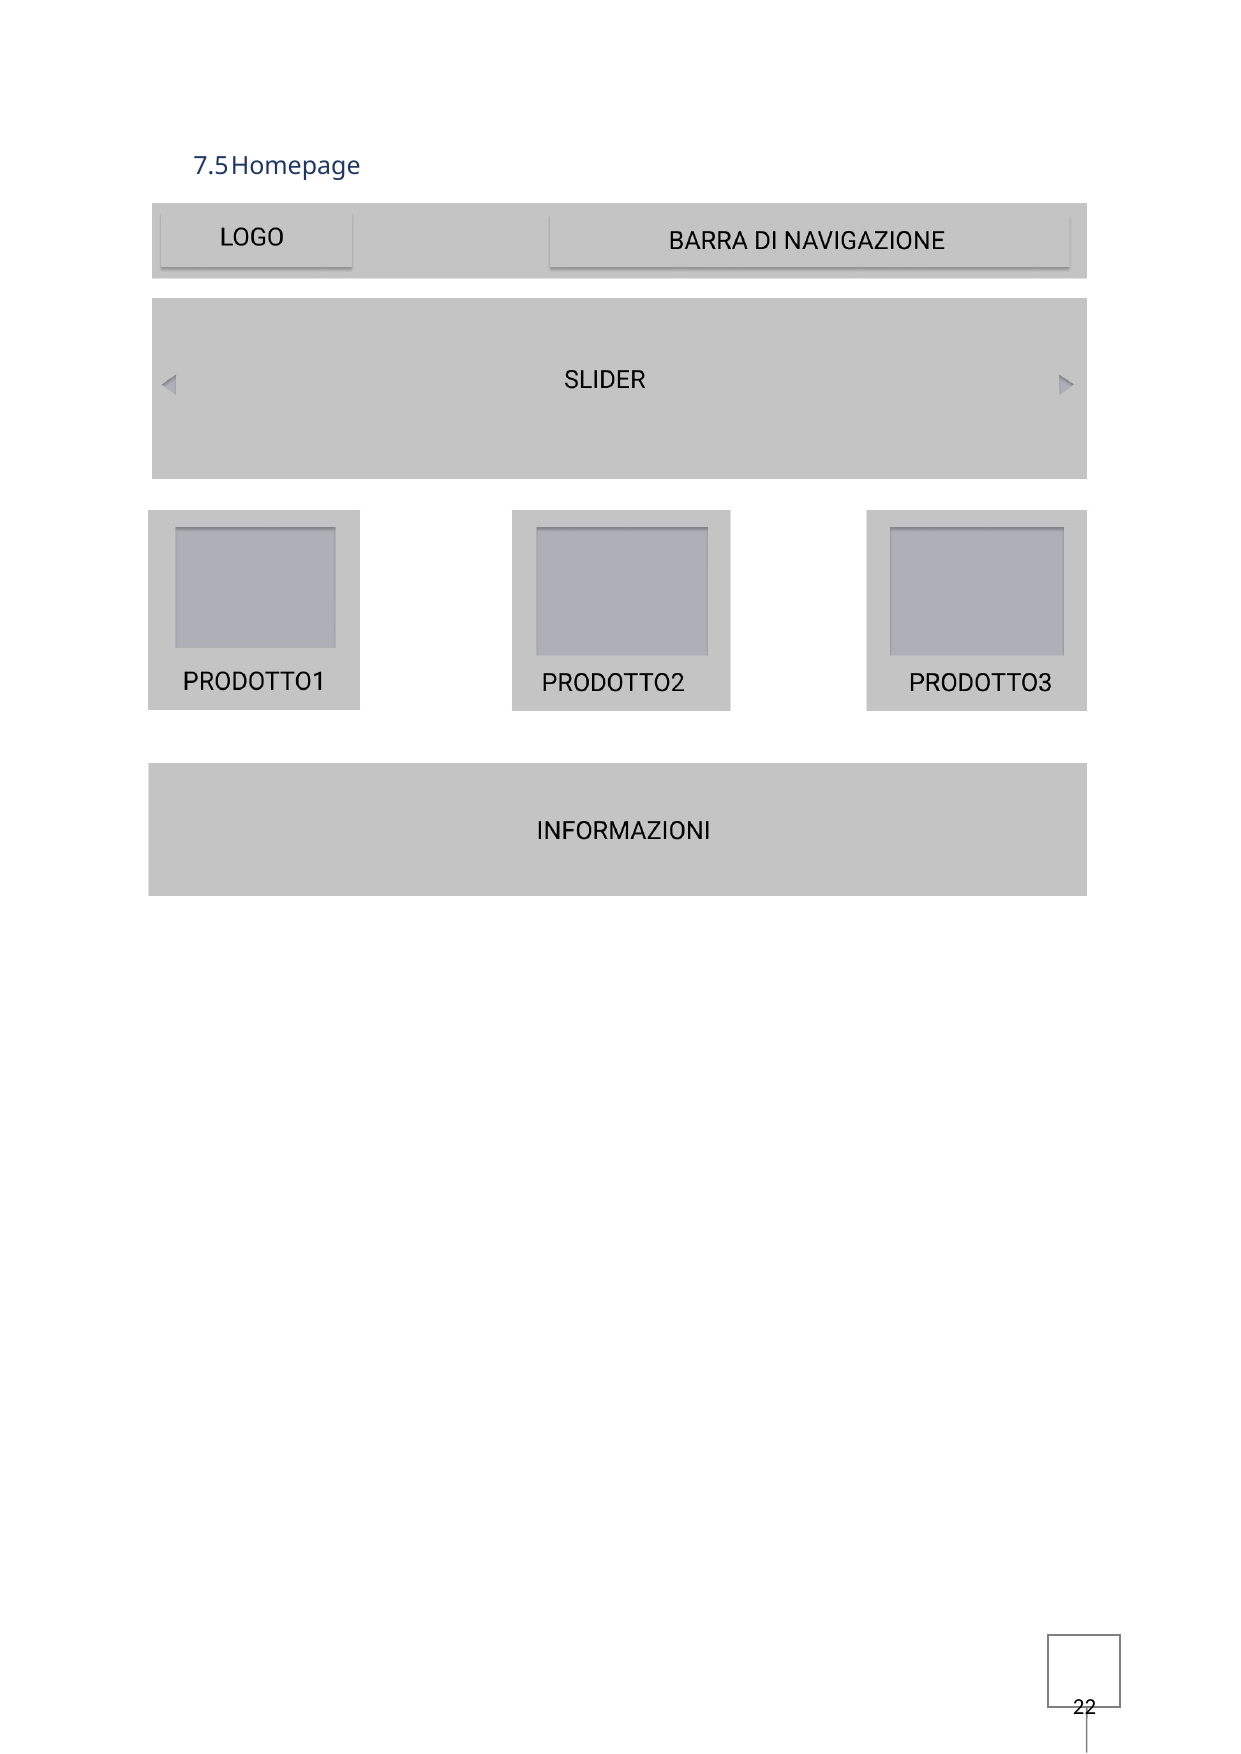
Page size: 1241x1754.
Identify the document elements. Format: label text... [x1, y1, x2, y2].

picture [118, 181, 1123, 896]
subtitle Homepage [193, 148, 1122, 181]
